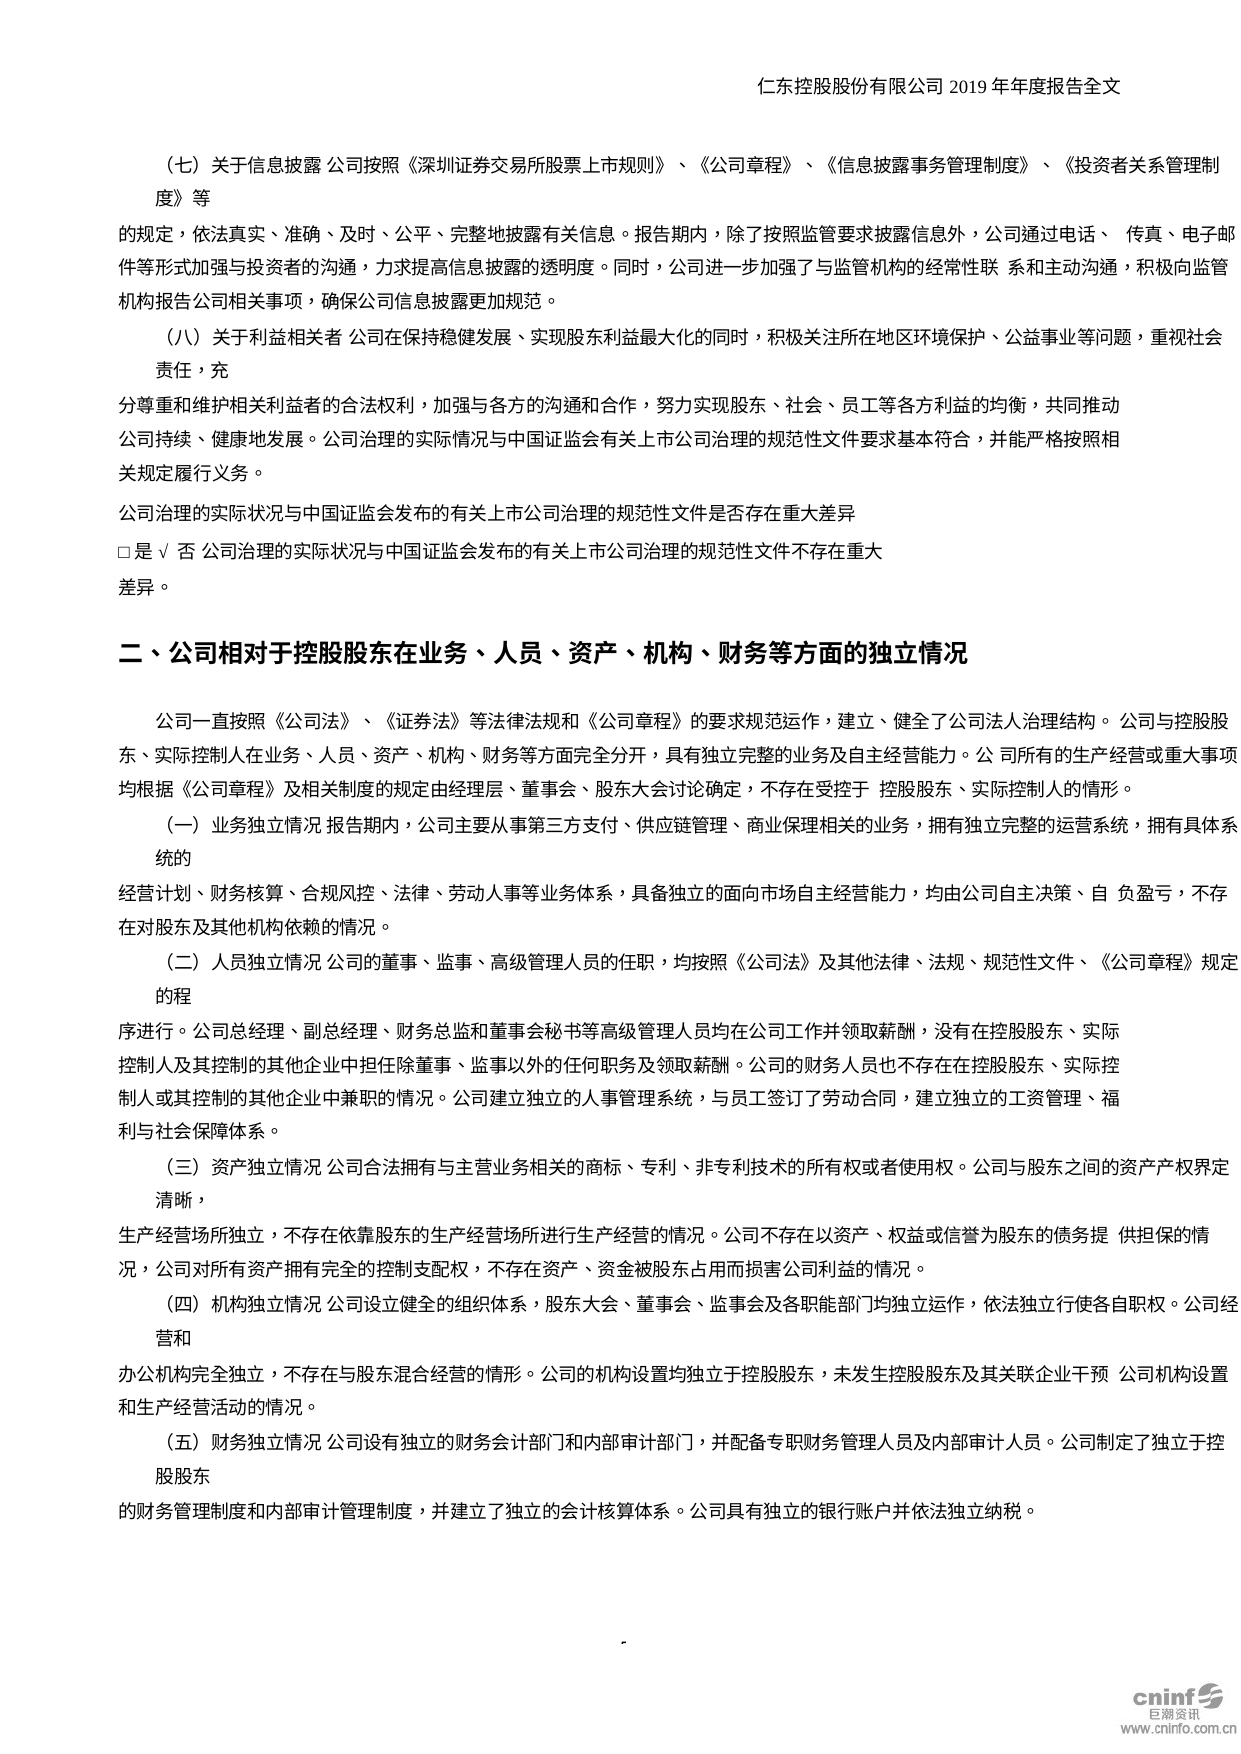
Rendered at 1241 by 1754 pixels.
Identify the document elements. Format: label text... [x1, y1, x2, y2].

text （二）人员独立情况 公司的董事、监事、高级管理人员的任职，均按照《公司法》及其他法律、法规、规范性文件、《公司章程》规定的程 [156, 949, 1240, 1009]
text 的财务管理制度和内部审计管理制度，并建立了独立的会计核算体系。公司具有独立的银行账户并依法独立纳税。 [118, 1498, 1240, 1524]
picture [1115, 1680, 1240, 1737]
text 公司治理的实际状况与中国证监会发布的有关上市公司治理的规范性文件是否存在重大差异 [118, 501, 1240, 526]
text 生产经营场所独立，不存在依靠股东的生产经营场所进行生产经营的情况。公司不存在以资产、权益或信誉为股东的债务提 供担保的情况，公司对所有资产拥有完全的控制支配权，不存在资产、资金被股东占用而损害公司利益的情况。 [118, 1223, 1240, 1282]
subtitle 二、公司相对于控股股东在业务、人员、资产、机构、财务等方面的独立情况 [118, 636, 1240, 670]
text 办公机构完全独立，不存在与股东混合经营的情形。公司的机构设置均独立于控股股东，未发生控股股东及其关联企业干预 公司机构设置和生产经营活动的情况。 [118, 1361, 1240, 1420]
text □ 是 √ 否 公司治理的实际状况与中国证监会发布的有关上市公司治理的规范性文件不存在重大差异。 [118, 538, 895, 600]
text （一）业务独立情况 报告期内，公司主要从事第三方支付、供应链管理、商业保理相关的业务，拥有独立完整的运营系统，拥有具体系统的 [156, 812, 1240, 871]
text （五）财务独立情况 公司设有独立的财务会计部门和内部审计部门，并配备专职财务管理人员及内部审计人员。公司制定了独立于控股股东 [156, 1429, 1240, 1488]
text （八）关于利益相关者 公司在保持稳健发展、实现股东利益最大化的同时，积极关注所在地区环境保护、公益事业等问题，重视社会责任，充 [156, 324, 1240, 383]
text 经营计划、财务核算、合规风控、法律、劳动人事等业务体系，具备独立的面向市场自主经营能力，均由公司自主决策、自 负盈亏，不存在对股东及其他机构依赖的情况。 [118, 881, 1240, 939]
text （三）资产独立情况 公司合法拥有与主营业务相关的商标、专利、非专利技术的所有权或者使用权。公司与股东之间的资产产权界定清晰， [156, 1154, 1240, 1213]
text 分尊重和维护相关利益者的合法权利，加强与各方的沟通和合作，努力实现股东、社会、员工等各方利益的均衡，共同推动 公司持续、健康地发展。公司治理的实际情况与中国证监会有关上市公司治理的规范性文件要求基本符合，并能严格按照相 关规定履行义务。 [118, 393, 1123, 486]
text 公司一直按照《公司法》、《证券法》等法律法规和《公司章程》的要求规范运作，建立、健全了公司法人治理结构。 公司与控股股东、实际控制人在业务、人员、资产、机构、财务等方面完全分开，具有独立完整的业务及自主经营能力。公 司所有的生产经营或重大事项均根据《公司章程》及相关制度的规定由经理层、董事会、股东大会讨论确定，不存在受控于 控股股东、实际控制人的情形。 [118, 709, 1240, 802]
text （七）关于信息披露 公司按照《深圳证券交易所股票上市规则》、《公司章程》、《信息披露事务管理制度》、《投资者关系管理制度》等 [156, 152, 1240, 211]
text 序进行。公司总经理、副总经理、财务总监和董事会秘书等高级管理人员均在公司工作并领取薪酬，没有在控股股东、实际 控制人及其控制的其他企业中担任除董事、监事以外的任何职务及领取薪酬。公司的财务人员也不存在在控股股东、实际控 制人或其控制的其他企业中兼职的情况。公司建立独立的人事管理系统，与员工签订了劳动合同，建立独立的工资管理、福 利与社会保障体系。 [118, 1019, 1123, 1144]
text （四）机构独立情况 公司设立健全的组织体系，股东大会、董事会、监事会及各职能部门均独立运作，依法独立行使各自职权。公司经营和 [156, 1291, 1240, 1351]
text 的规定，依法真实、准确、及时、公平、完整地披露有关信息。报告期内，除了按照监管要求披露信息外，公司通过电话、 传真、电子邮件等形式加强与投资者的沟通，力求提高信息披露的透明度。同时，公司进一步加强了与监管机构的经常性联 系和主动沟通，积极向监管机构报告公司相关事项，确保公司信息披露更加规范。 [118, 221, 1240, 314]
